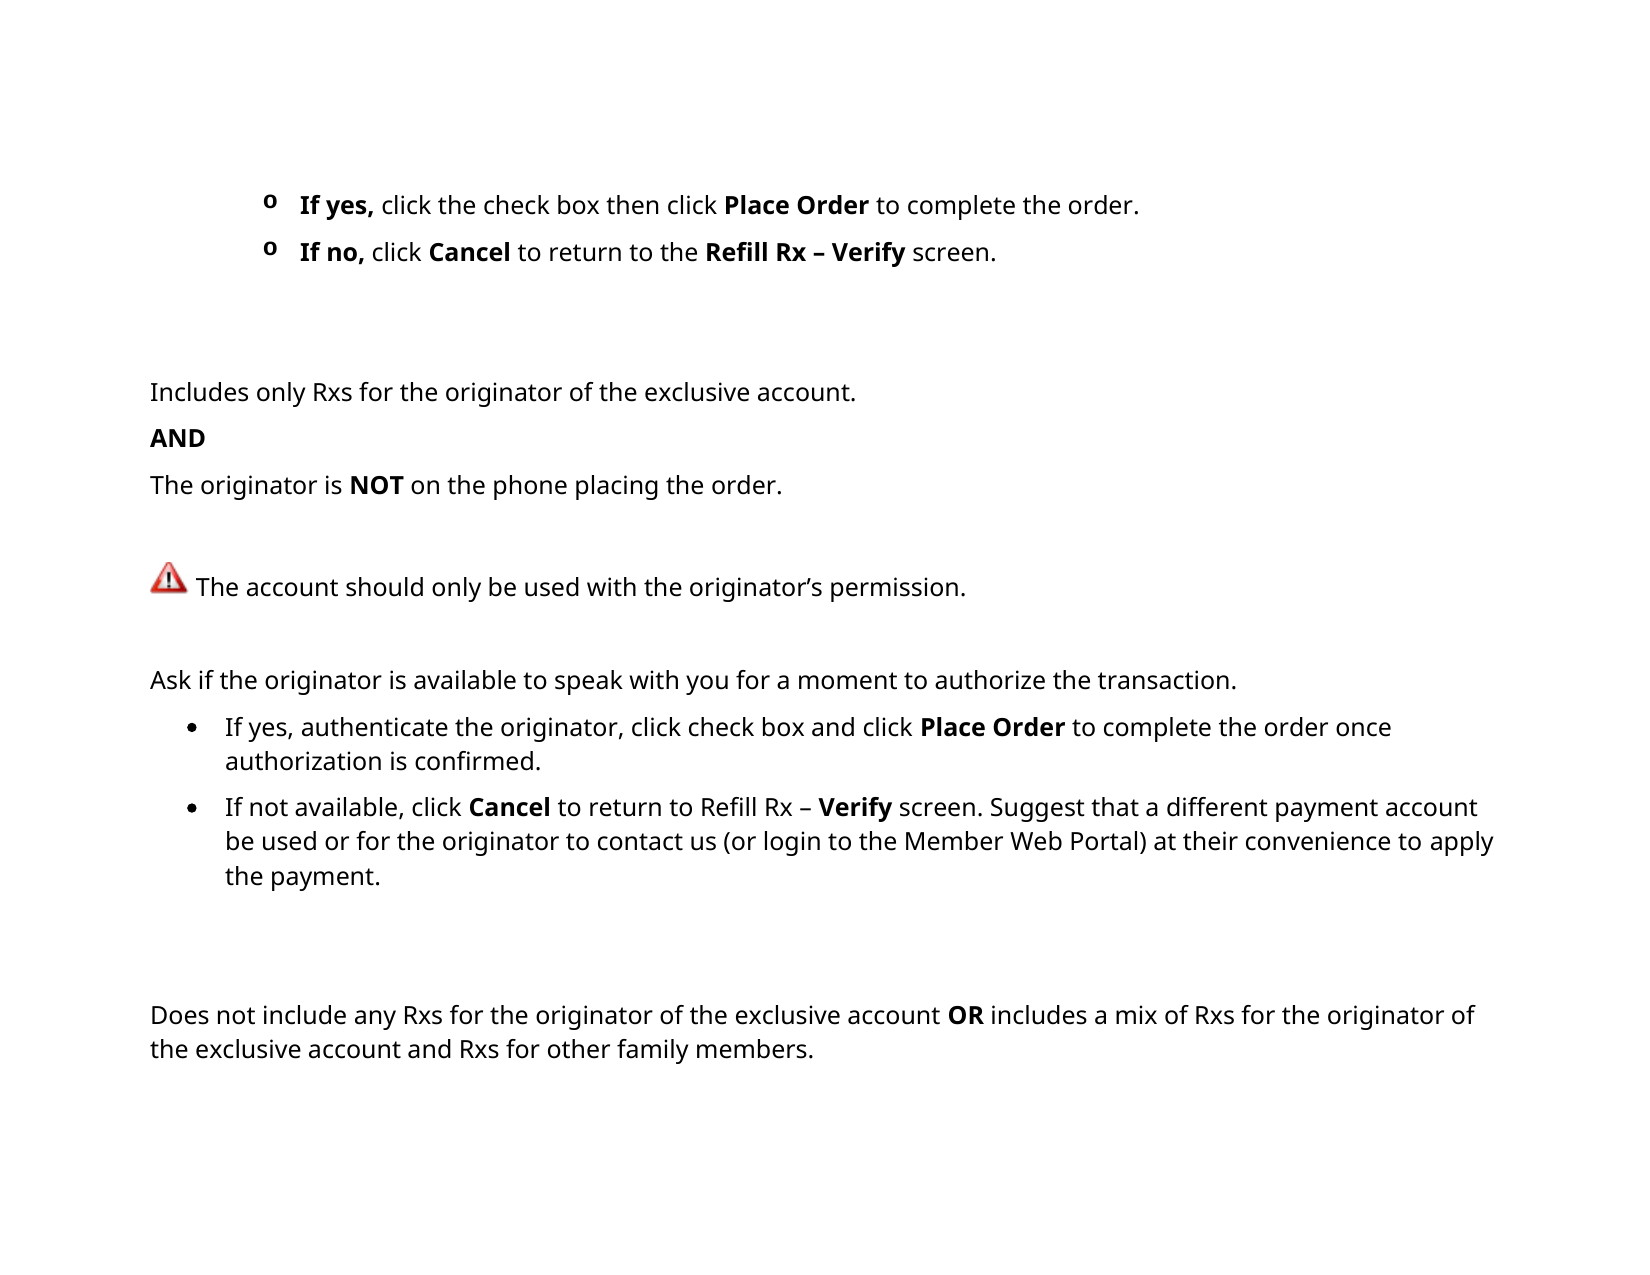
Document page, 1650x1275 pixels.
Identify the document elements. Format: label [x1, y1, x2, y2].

picture [150, 562, 189, 597]
